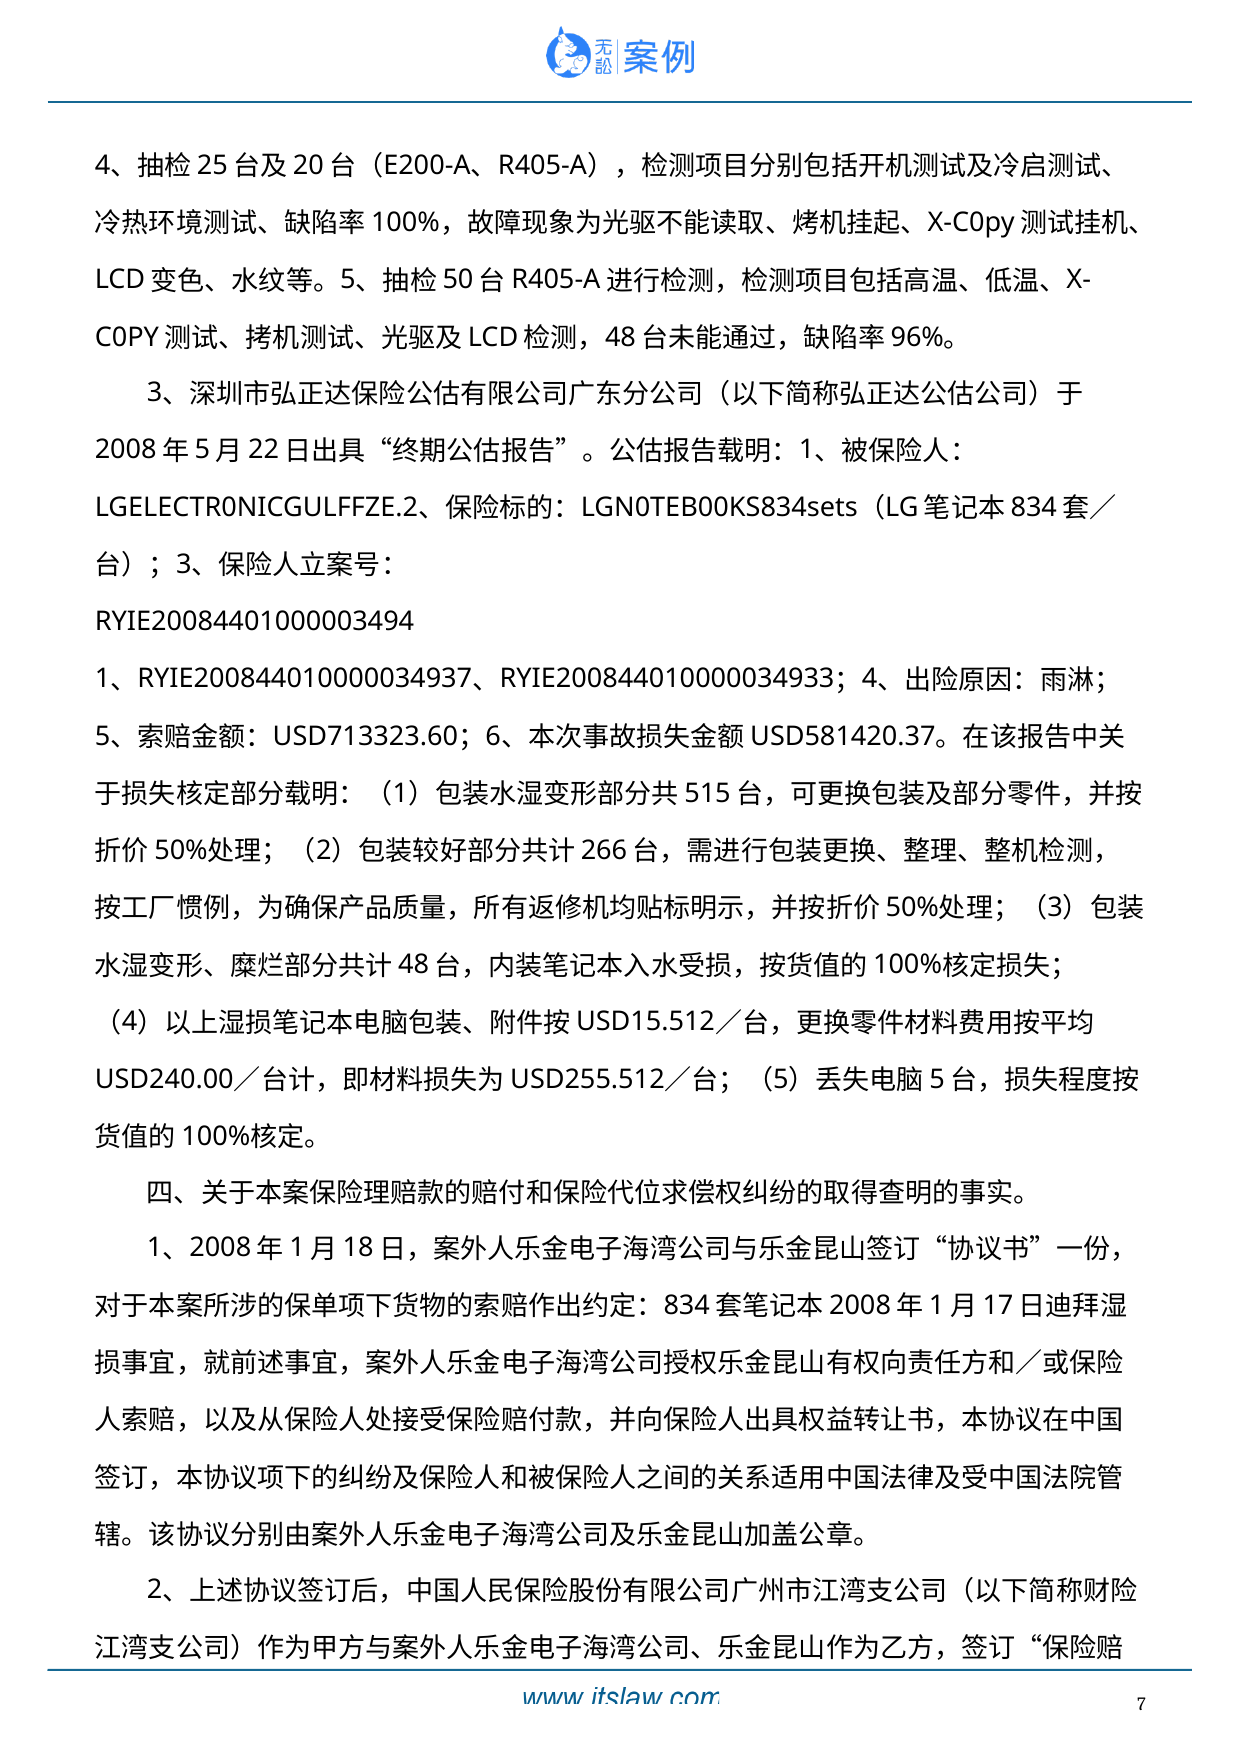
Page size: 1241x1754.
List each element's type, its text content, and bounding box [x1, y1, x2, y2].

picture [523, 1687, 720, 1704]
text 3、深圳市弘正达保险公估有限公司广东分公司（以下简称弘正达公估公司）于2008年5月22日出具“终期公估报告”。公估报告载明：1、被保险人：LGELECTR0NICGULFFZE.2、保险标的：LGN0TEB00KS834sets（LG笔记本834套／台）；3、保险人立案号：RYIE200844010000034941、RYIE200844010000034937、RYIE200844010000034933；4、出险原因：雨淋；5、索赔金额：USD713323.60；6、本次事故损失金额USD581420.37。在该报告中关于损失核定部分载明：（1）包装水湿变形部分共515台，可更换包装及部分零件，并按折价50%处理；（2）包装较好部分共计266台，需进行包装更换、整理、整机检测，按工厂惯例，为确保产品质量，所有返修机均贴标明示，并按折价50%处理；（3）包装水湿变形、糜烂部分共计48台，内装笔记本入水受损，按货值的100%核定损失；（4）以上湿损笔记本电脑包装、附件按USD15.512／台，更换零件材料费用按平均USD240.00／台计，即材料损失为USD255.512／台；（5）丢失电脑5台，损失程度按货值的100%核定。 [94, 369, 1146, 1157]
picture [546, 26, 694, 78]
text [94, 1566, 1146, 1667]
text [94, 85, 1146, 357]
text 四、关于本案保险理赔款的赔付和保险代位求偿权纠纷的取得查明的事实。 [94, 1168, 1146, 1213]
text 1、2008年1月18日，案外人乐金电子海湾公司与乐金昆山签订“协议书”一份，对于本案所涉的保单项下货物的索赔作出约定：834套笔记本2008年1月17日迪拜湿损事宜，就前述事宜，案外人乐金电子海湾公司授权乐金昆山有权向责任方和／或保险人索赔，以及从保险人处接受保险赔付款，并向保险人出具权益转让书，本协议在中国签订，本协议项下的纠纷及保险人和被保险人之间的关系适用中国法律及受中国法院管辖。该协议分别由案外人乐金电子海湾公司及乐金昆山加盖公章。 [94, 1224, 1146, 1554]
